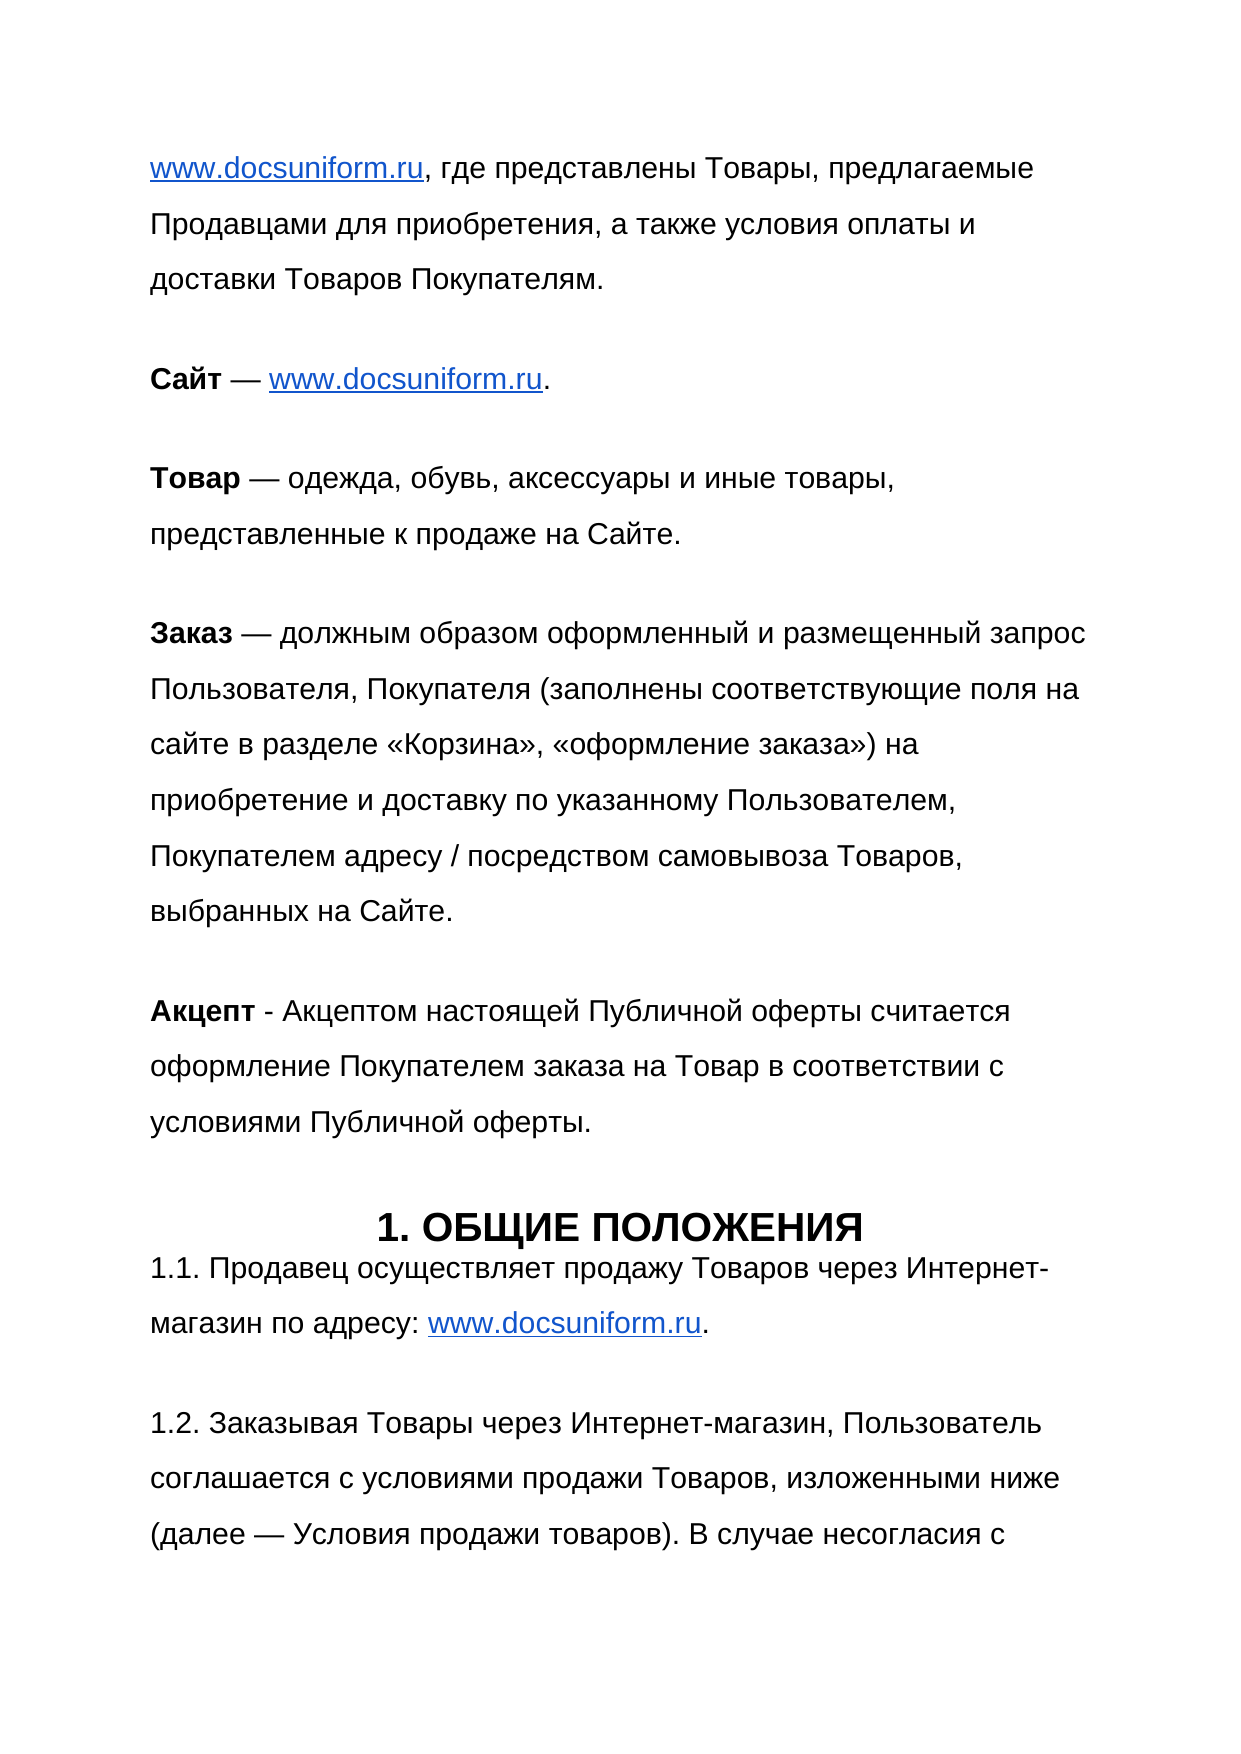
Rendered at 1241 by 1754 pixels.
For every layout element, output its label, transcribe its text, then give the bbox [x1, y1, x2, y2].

text Товар — одежда, обувь, аксессуары и иные товары, представленные к продаже на Сайте. [150, 460, 1090, 550]
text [150, 1405, 1090, 1551]
subtitle 1. ОБЩИЕ ПОЛОЖЕНИЯ [150, 1203, 1090, 1250]
text Акцепт - Акцептом настоящей Публичной оферты считается оформление Покупателем заказа на Товар в соответствии с условиями Публичной оферты. [150, 992, 1090, 1138]
text Сайт — www.docsuniform.ru. [150, 361, 1090, 395]
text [150, 150, 1090, 296]
text 1.1. Продавец осуществляет продажу Товаров через Интернет-магазин по адресу: www.docsuniform.ru. [150, 1250, 1090, 1340]
text Заказ — должным образом оформленный и размещенный запрос Пользователя, Покупателя (заполнены соответствующие поля на сайте в разделе «Корзина», «оформление заказа») на приобретение и доставку по указанному Пользователем, Покупателем адресу / посредством самовывоза Товаров, выбранных на Сайте. [150, 615, 1090, 928]
